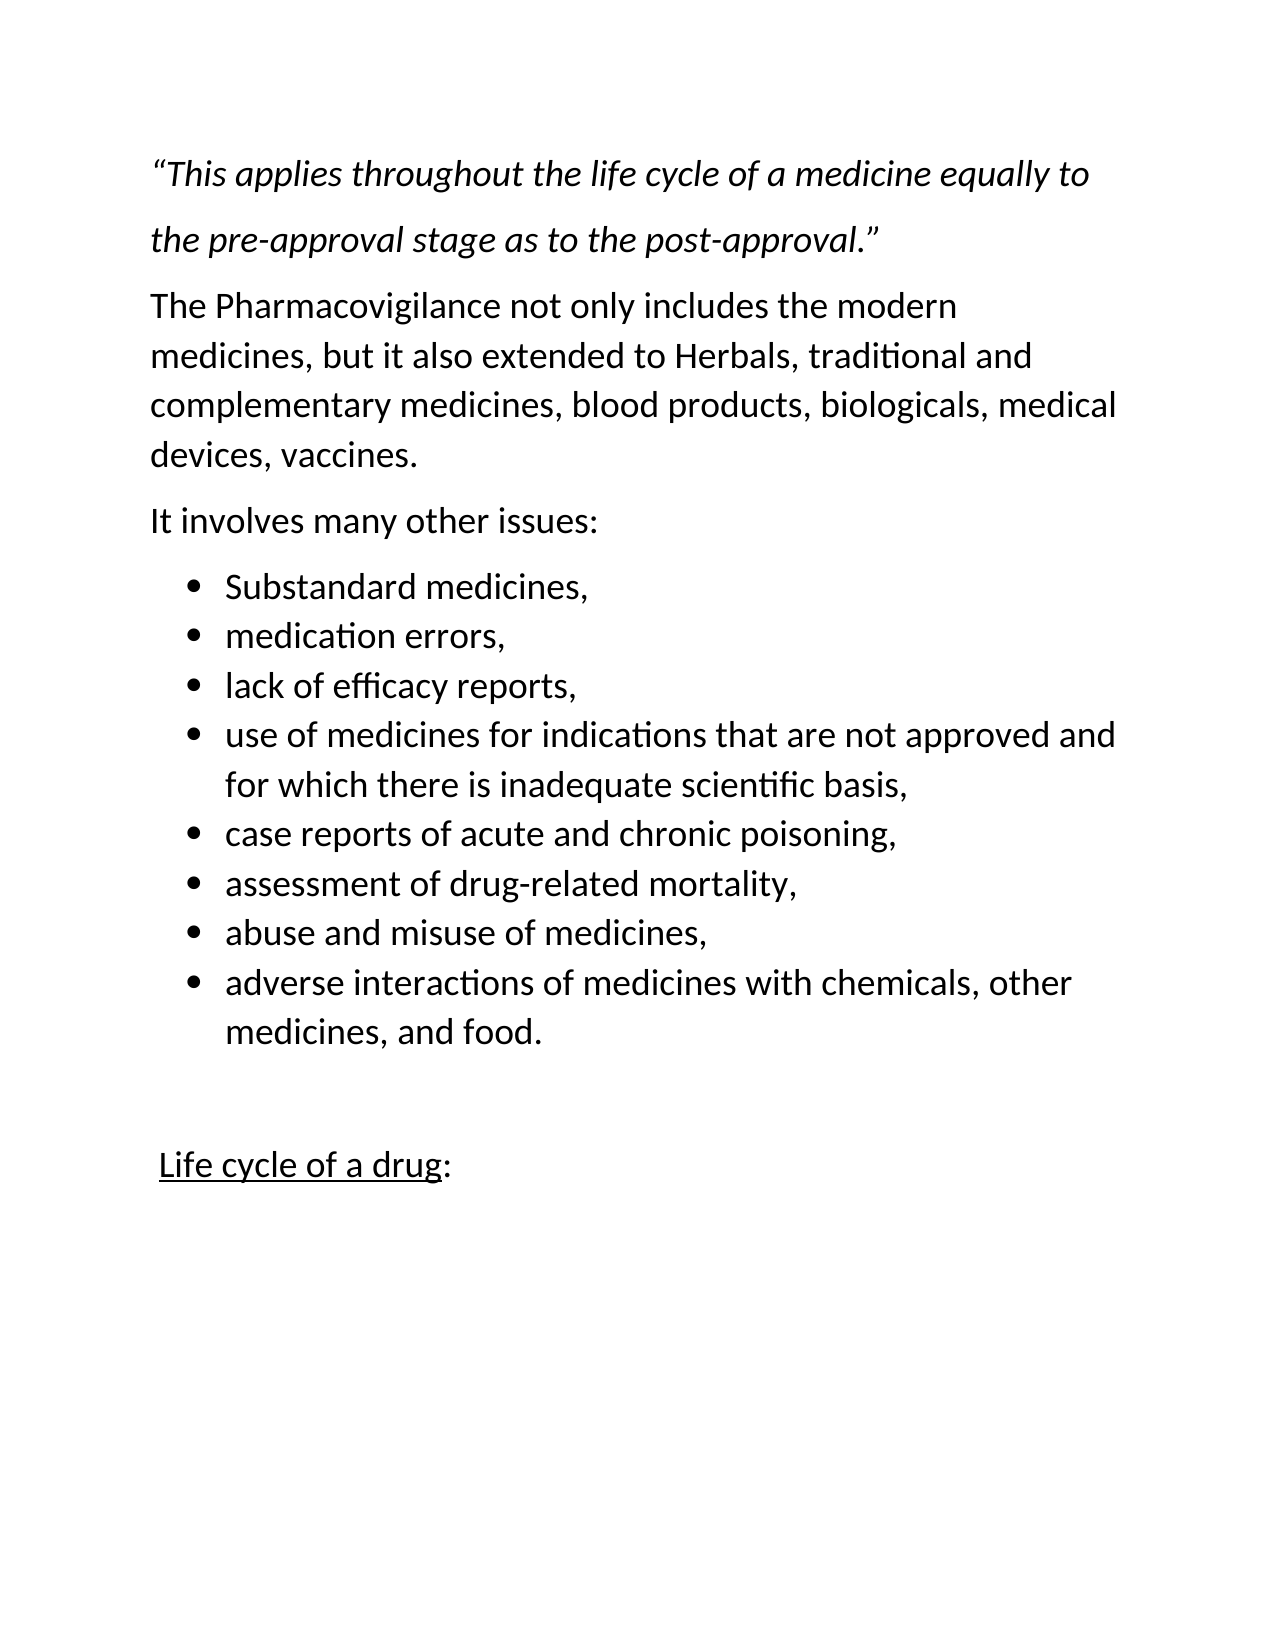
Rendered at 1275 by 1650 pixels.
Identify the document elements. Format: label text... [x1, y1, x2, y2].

text Life cycle of a drug: [150, 1141, 1125, 1186]
text the pre-approval stage as to the post-approval.” [150, 216, 1125, 262]
list adverse interactions of medicines with chemicals, other medicines, and food. [187, 959, 1125, 1054]
list Substandard medicines, [187, 563, 1125, 609]
list case reports of acute and chronic poisoning, [187, 810, 1125, 856]
list medication errors, [187, 612, 1125, 658]
list assessment of drug-related mortality, [187, 860, 1125, 906]
list lack of efficacy reports, [187, 662, 1125, 708]
text The Pharmacovigilance not only includes the modern medicines, but it also extended to Herbals, traditional and complementary medicines, blood products, biologicals, medical devices, vaccines. [150, 282, 1125, 477]
list abuse and misuse of medicines, [187, 909, 1125, 955]
text “This applies throughout the life cycle of a medicine equally to [150, 150, 1125, 196]
text It involves many other issues: [150, 497, 1125, 543]
list use of medicines for indications that are not approved and for which there is inadequate scientific basis, [187, 711, 1125, 807]
